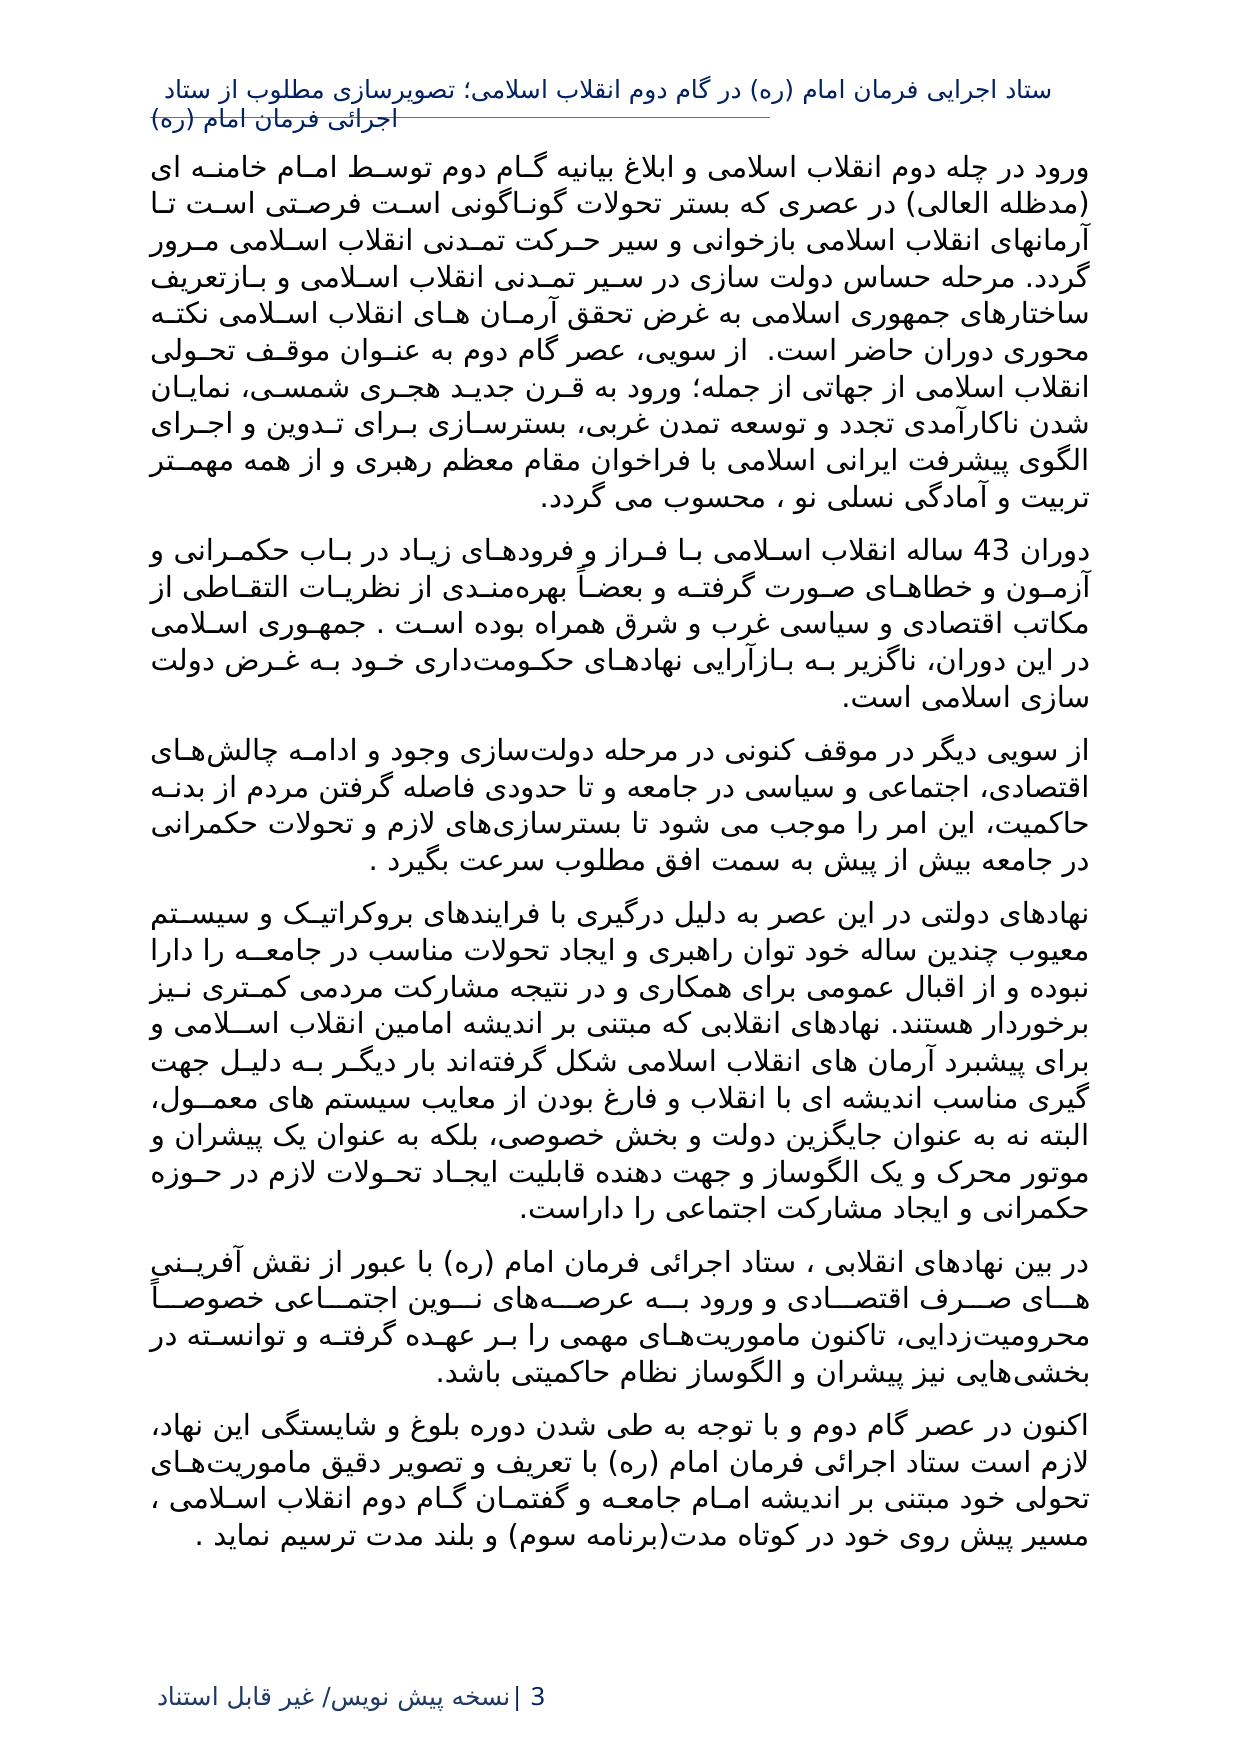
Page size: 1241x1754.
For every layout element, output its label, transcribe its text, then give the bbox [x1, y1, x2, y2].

text نهادهای دولتی در این عصر به دلیل درگیری با فرایندهای بروکراتیک و سیستم معیوب چندین ساله خود توان راهبری و ایجاد تحولات مناسب در جامعه را دارا نبوده و از اقبال عمومی برای همکاری و در نتیجه مشارکت مردمی کمتری نیز برخوردار هستند. نهادهای انقلابی که مبتنی بر اندیشه امامین انقلاب اسلامی و برای پیشبرد آرمان های انقلاب اسلامی شکل گرفته‌اند بار دیگر به دلیل جهت گیری مناسب اندیشه ای با انقلاب و فارغ بودن از معایب سیستم های معمول، البته نه به عنوان جایگزین دولت و بخش خصوصی، بلکه به عنوان یک پیشران و موتور محرک و یک الگوساز و جهت دهنده قابلیت ایجاد تحولات لازم در حوزه حکمرانی و ایجاد مشارکت اجتماعی را داراست. [150, 897, 1090, 1226]
text ورود در چله دوم انقلاب اسلامی و ابلاغ بیانیه گام دوم توسط امام خامنه ای (مدظله العالی) در عصری که بستر تحولات گوناگونی است فرصتی است تا آرمانهای انقلاب اسلامی بازخوانی و سیر حرکت تمدنی انقلاب اسلامی مرور گردد. مرحله حساس دولت سازی در سیر تمدنی انقلاب اسلامی و بازتعریف ساختارهای جمهوری اسلامی به غرض تحقق آرمان های انقلاب اسلامی نکته محوری دوران حاضر است. از سویی، عصر گام دوم به عنوان موقف تحولی انقلاب اسلامی از جهاتی از جمله؛ ورود به قرن جدید هجری شمسی، نمایان شدن ناکارآمدی تجدد و توسعه تمدن غربی، بسترسازی برای تدوین و اجرای الگوی پیشرفت ایرانی اسلامی با فراخوان مقام معظم رهبری و از همه مهمتر تربیت و آمادگی نسلی نو ، محسوب می گردد. [150, 150, 1090, 514]
text در بین نهادهای انقلابی ، ستاد اجرائی فرمان امام (ره) با عبور از نقش آفرینی های صرف اقتصادی و ورود به عرصه‌های نوین اجتماعی خصوصاً محرومیت‌زدایی، تاکنون ماموریت‌های مهمی را بر عهده گرفته و توانسته در بخشی‌هایی نیز پیشران و الگوساز نظام حاکمیتی باشد. [150, 1245, 1090, 1389]
text از سویی دیگر در موقف کنونی در مرحله دولت‌سازی وجود و ادامه چالش‌های اقتصادی، اجتماعی و سیاسی در جامعه و تا حدودی فاصله گرفتن مردم از بدنه حاکمیت، این امر را موجب می شود تا بسترسازی‌های لازم و تحولات حکمرانی در جامعه بیش از پیش به سمت افق مطلوب سرعت بگیرد . [150, 733, 1090, 877]
text دوران 43 ساله انقلاب اسلامی با فراز و فرودهای زیاد در باب حکمرانی و آزمون و خطاهای صورت گرفته و بعضاً بهره‌مندی از نظریات التقاطی از مکاتب اقتصادی و سیاسی غرب و شرق همراه بوده است . جمهوری اسلامی در این دوران، ناگزیر به بازآرایی نهادهای حکومت‌داری خود به غرض دولت سازی اسلامی است. [150, 533, 1090, 714]
text اکنون در عصر گام دوم و با توجه به طی شدن دوره بلوغ و شایستگی این نهاد، لازم است ستاد اجرائی فرمان امام (ره) با تعریف و تصویر دقیق ماموریت‌های تحولی خود مبتنی بر اندیشه امام جامعه و گفتمان گام دوم انقلاب اسلامی ، مسیر پیش روی خود در کوتاه مدت(برنامه سوم) و بلند مدت ترسیم نماید . [150, 1408, 1090, 1552]
